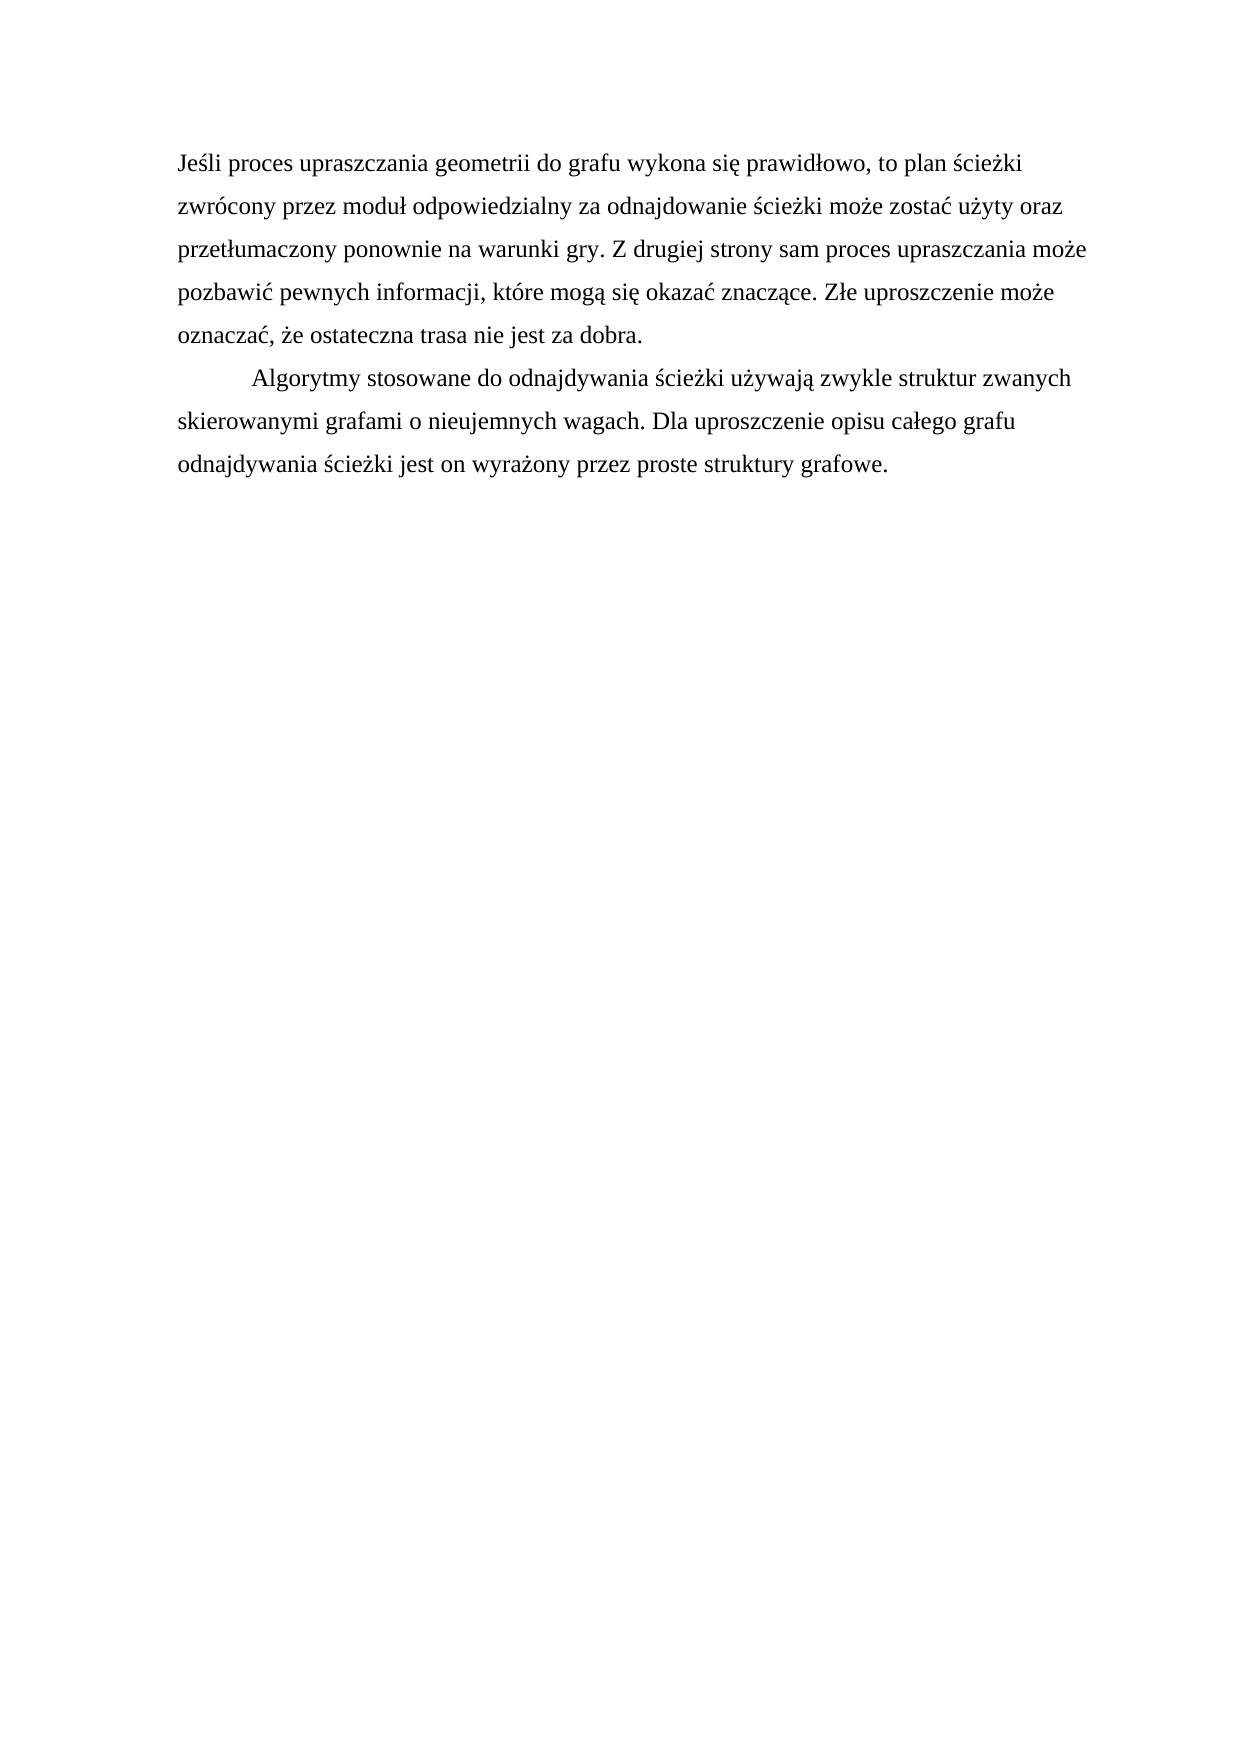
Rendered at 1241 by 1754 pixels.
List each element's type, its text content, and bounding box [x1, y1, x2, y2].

text Algorytmy stosowane do odnajdywania ścieżki używają zwykle struktur zwanych skierowanymi grafami o nieujemnych wagach. Dla uproszczenie opisu całego grafu odnajdywania ścieżki jest on wyrażony przez proste struktury grafowe. [177, 363, 1092, 478]
